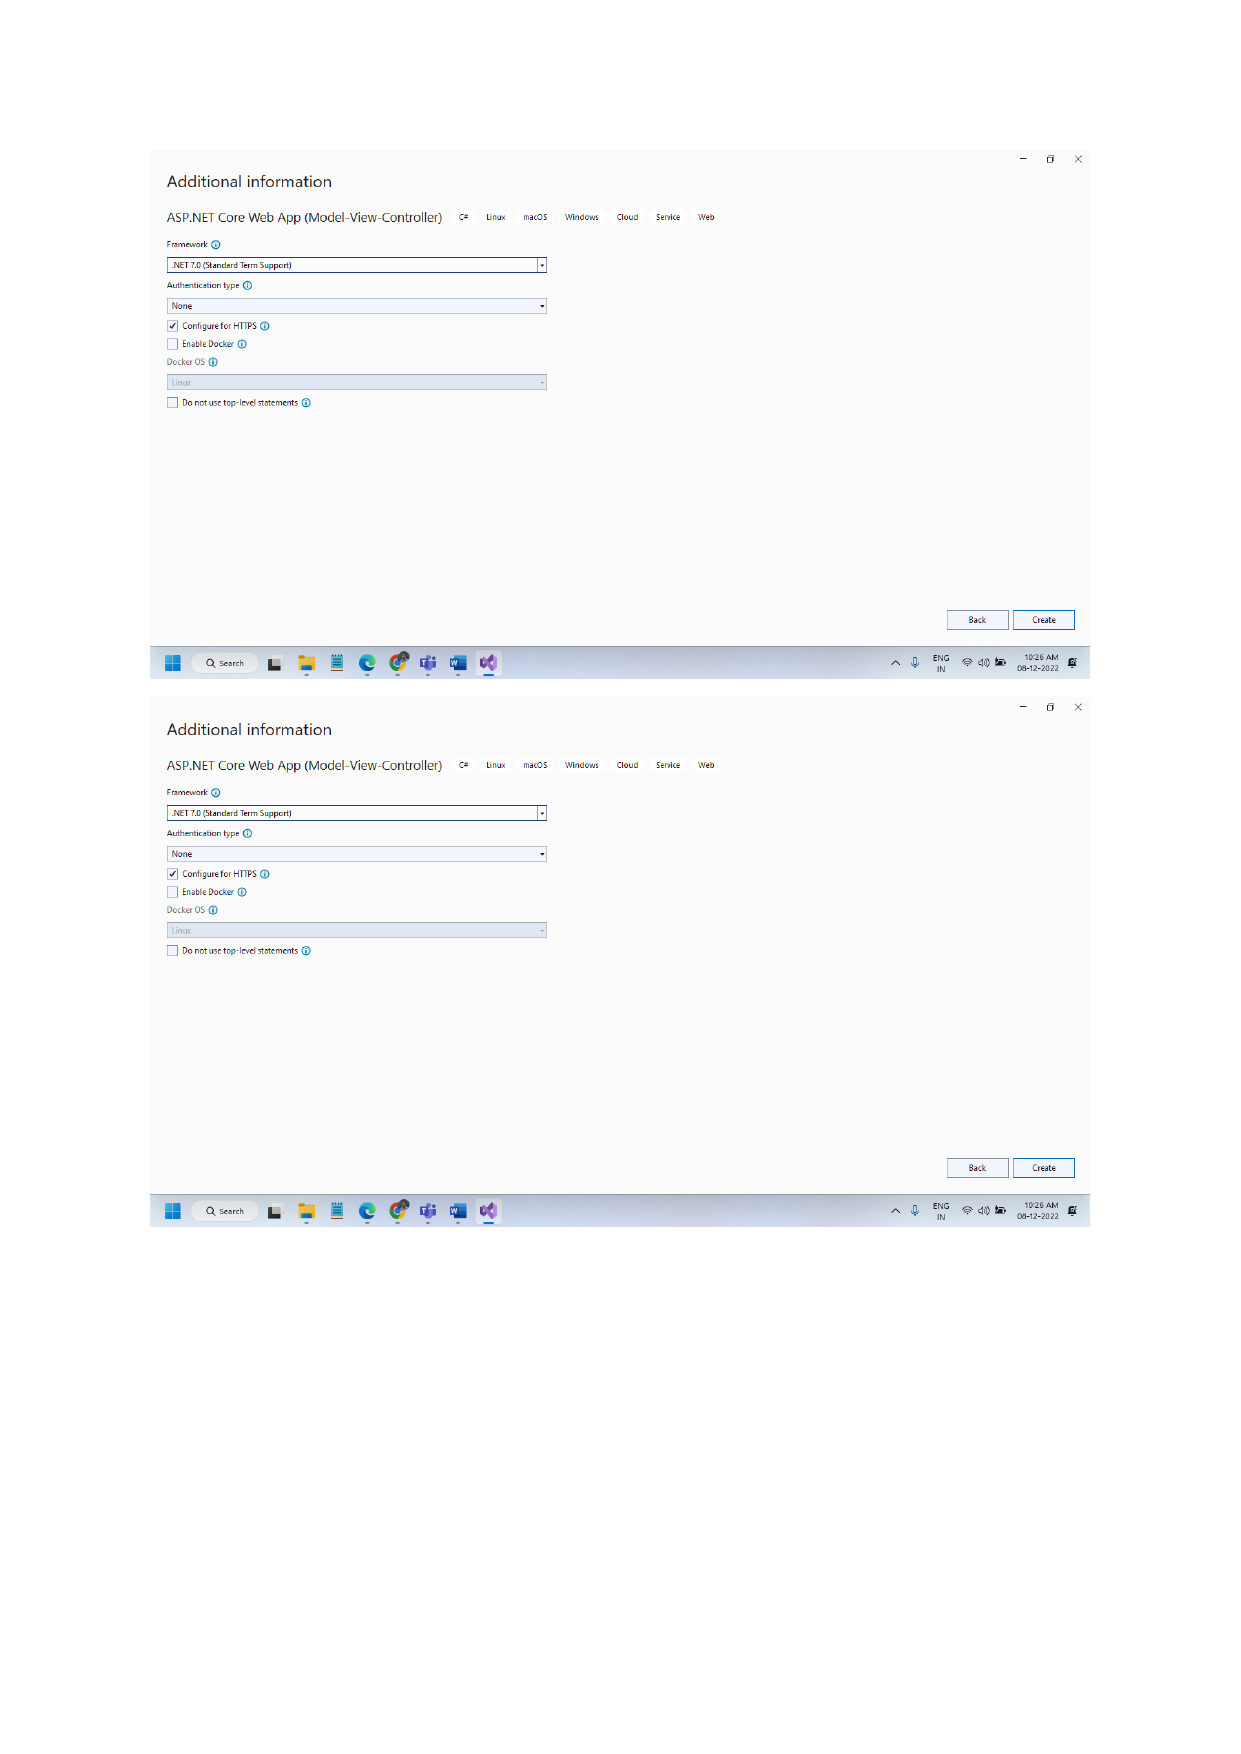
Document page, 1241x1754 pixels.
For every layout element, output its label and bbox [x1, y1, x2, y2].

picture [150, 150, 1091, 679]
picture [150, 697, 1091, 1227]
